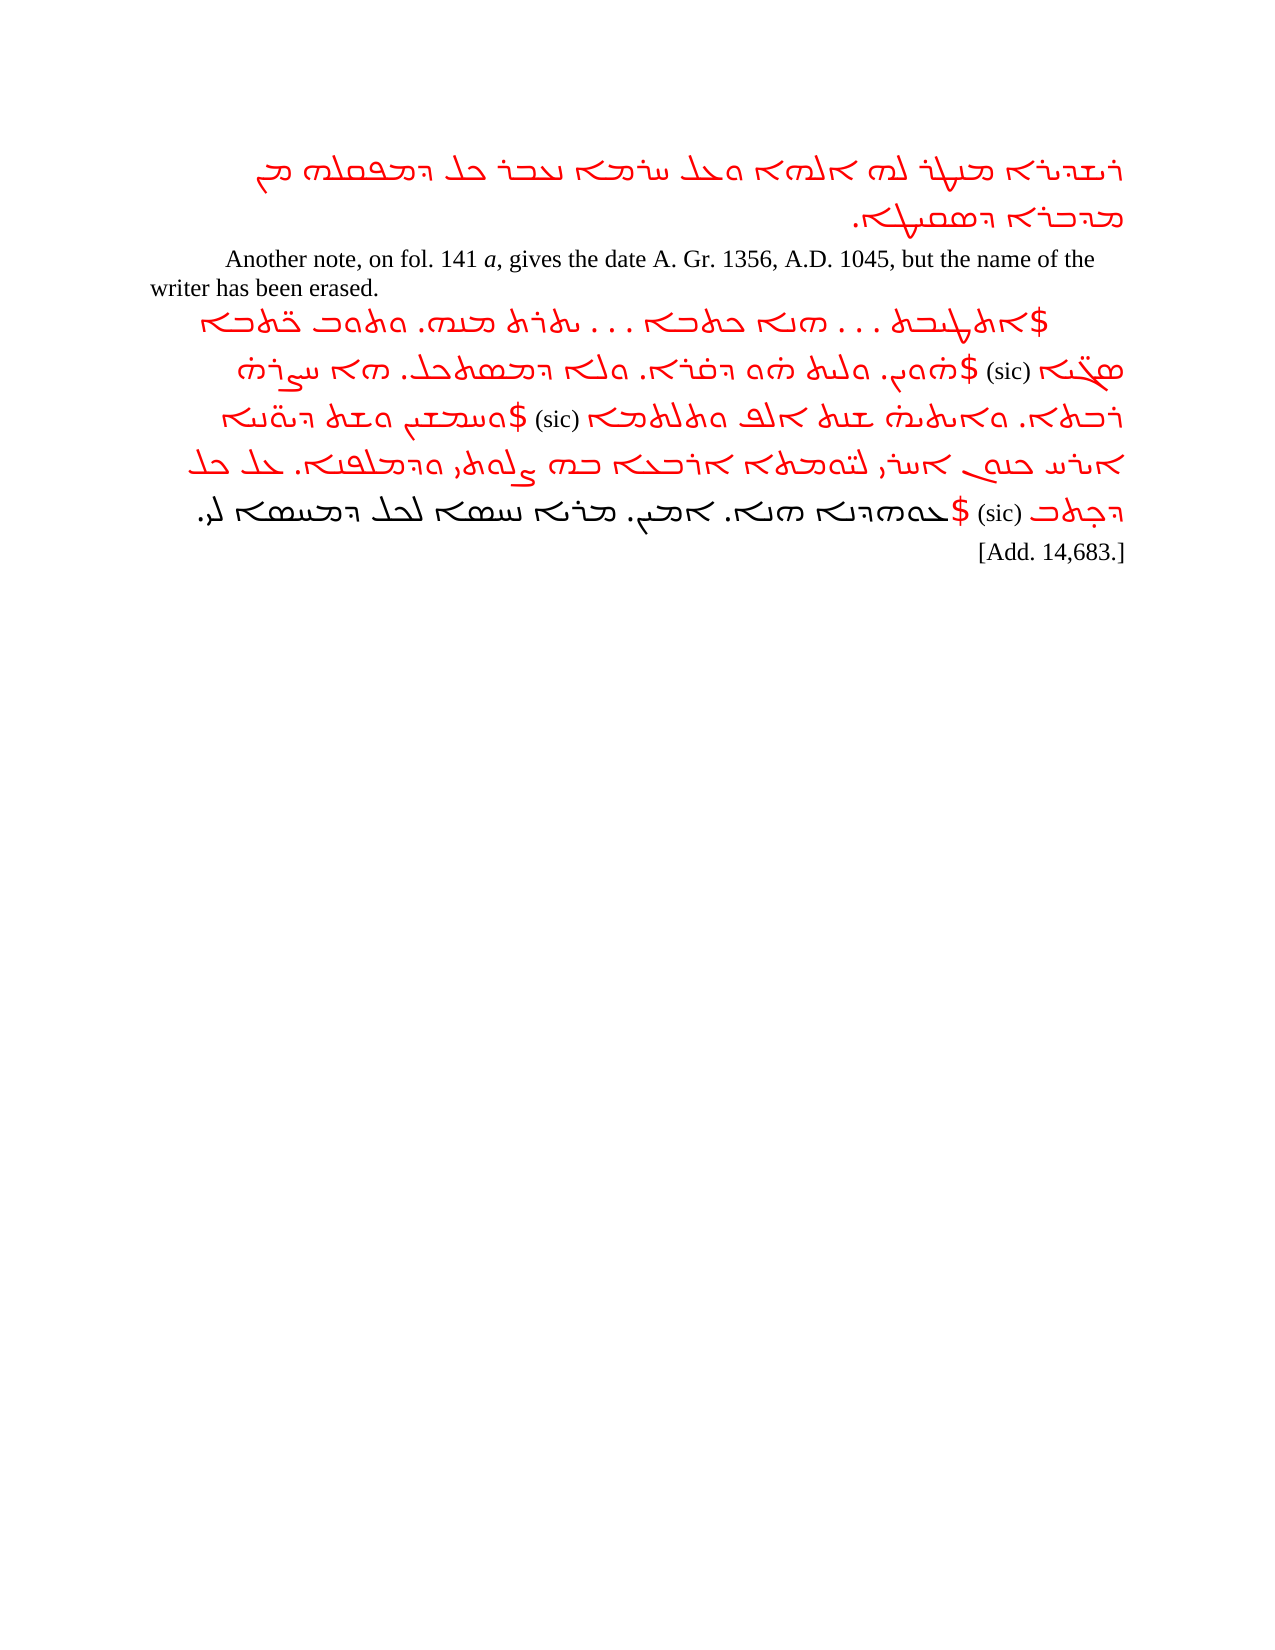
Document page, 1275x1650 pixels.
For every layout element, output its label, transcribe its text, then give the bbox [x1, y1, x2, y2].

text [Add. 14,683.] [150, 537, 1125, 566]
text Another note, on fol. 141 a, gives the date A. Gr. 1356, A.D. 1045, but the name of the writer has been erased. [150, 244, 1125, 302]
text $ܐܬܛܝܒܬ . . . ܗܢܐ ܟܬܒܐ . . . ܝܬܪܬ ܡܢܗ. ܘܬܘܒ ܟ̈ܬܒܐ ܣܓ̈ܝܐ (sic) $ܗ̇ܘܝܢ. ܘܠܝܬ ܗ̇ܘ ܕܩ̇ܪܐ. ܘܠܐ ܕܡܣܬܟܠ. ܗܐ ܚܨܪܗ̇ ܪܒܬܐ. ܘܐܝܬܝܗ̇ ܫܢܬ ܐܠܦ ܘܬܠܬܡܐ (sic) $ܘܚܡܫܝܢ ܘܫܬ ܕܝܘ̈ܢܝܐ ܐܝܪܚ ܟܢܘܢ ܐܚܪܝ ܠܝ̈ܘܡܬܐ ܐܪܒܥܐ ܒܗ ܨܠܘܬܝ ܘܕܡܠܦܢܐ. ܥܠ ܟܠ ܕܟ̣ܬܒ (sic) $ܥܘܗܕܢܐ ܗܢܐ. ܐܡܝܢ. ܡܪܝܐ ܢܚܣܐ ܠܟܠ ܕܡܚܣܐ ܠܝ. [150, 302, 1125, 537]
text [150, 150, 1125, 244]
